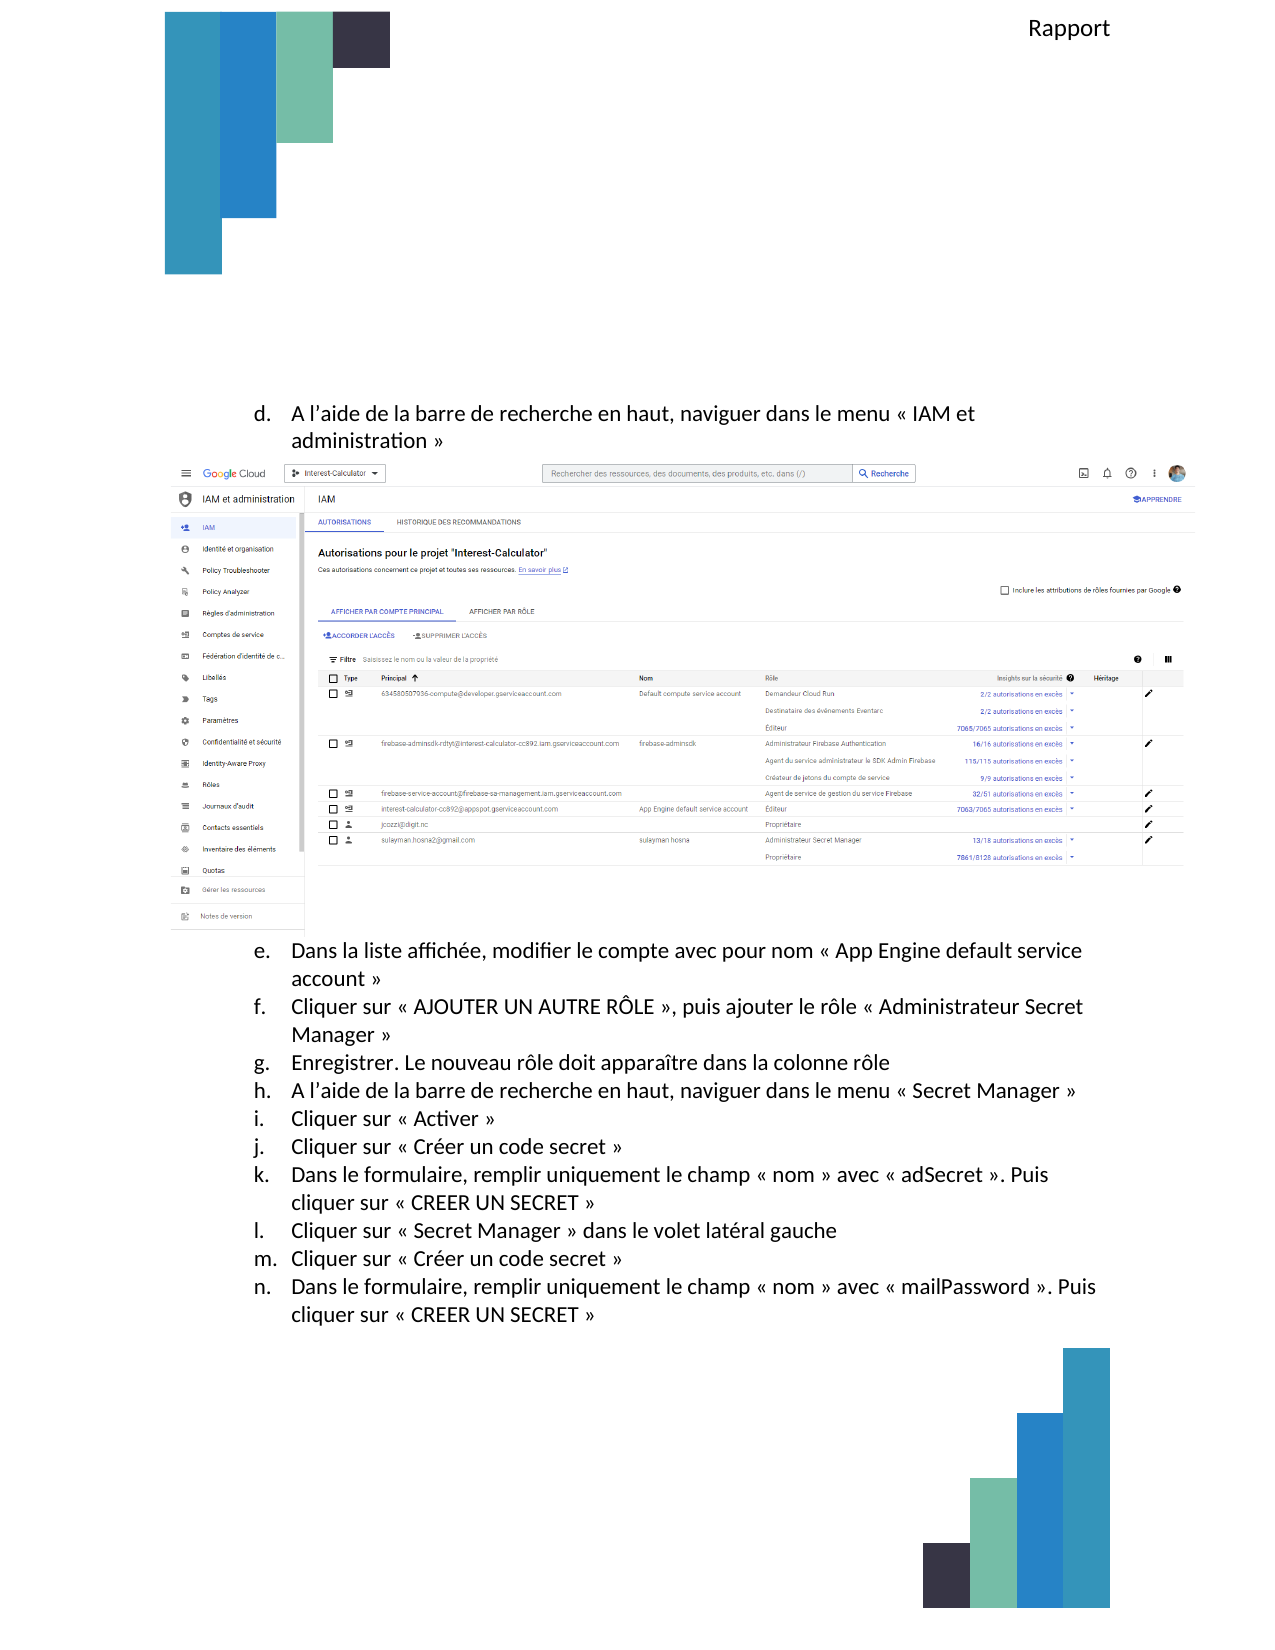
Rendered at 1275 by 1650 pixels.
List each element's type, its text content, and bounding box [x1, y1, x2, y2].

list A l’aide de la barre de recherche en haut, naviguer dans le menu « IAM et administration » [253, 399, 1110, 455]
list Dans la liste affichée, modifier le compte avec pour nom « App Engine default service account » [253, 937, 1110, 992]
list Dans le formulaire, remplir uniquement le champ « nom » avec « adSecret ». Puis cliquer sur « CREER UN SECRET » [253, 1160, 1110, 1216]
list Enregistrer. Le nouveau rôle doit apparaître dans la colonne rôle [253, 1048, 1110, 1076]
list Dans le formulaire, remplir uniquement le champ « nom » avec « mailPassword ». Puis cliquer sur « CREER UN SECRET » [253, 1272, 1110, 1328]
list A l’aide de la barre de recherche en haut, naviguer dans le menu « Secret Manager » [253, 1076, 1110, 1104]
list Cliquer sur « Activer » [253, 1104, 1110, 1132]
list Cliquer sur « Créer un code secret » [253, 1244, 1110, 1272]
list Cliquer sur « AJOUTER UN AUTRE RÔLE », puis ajouter le rôle « Administrateur Secret Manager » [253, 992, 1110, 1048]
list Cliquer sur « Secret Manager » dans le volet latéral gauche [253, 1216, 1110, 1244]
picture [170, 461, 1196, 937]
list Cliquer sur « Créer un code secret » [253, 1132, 1110, 1160]
